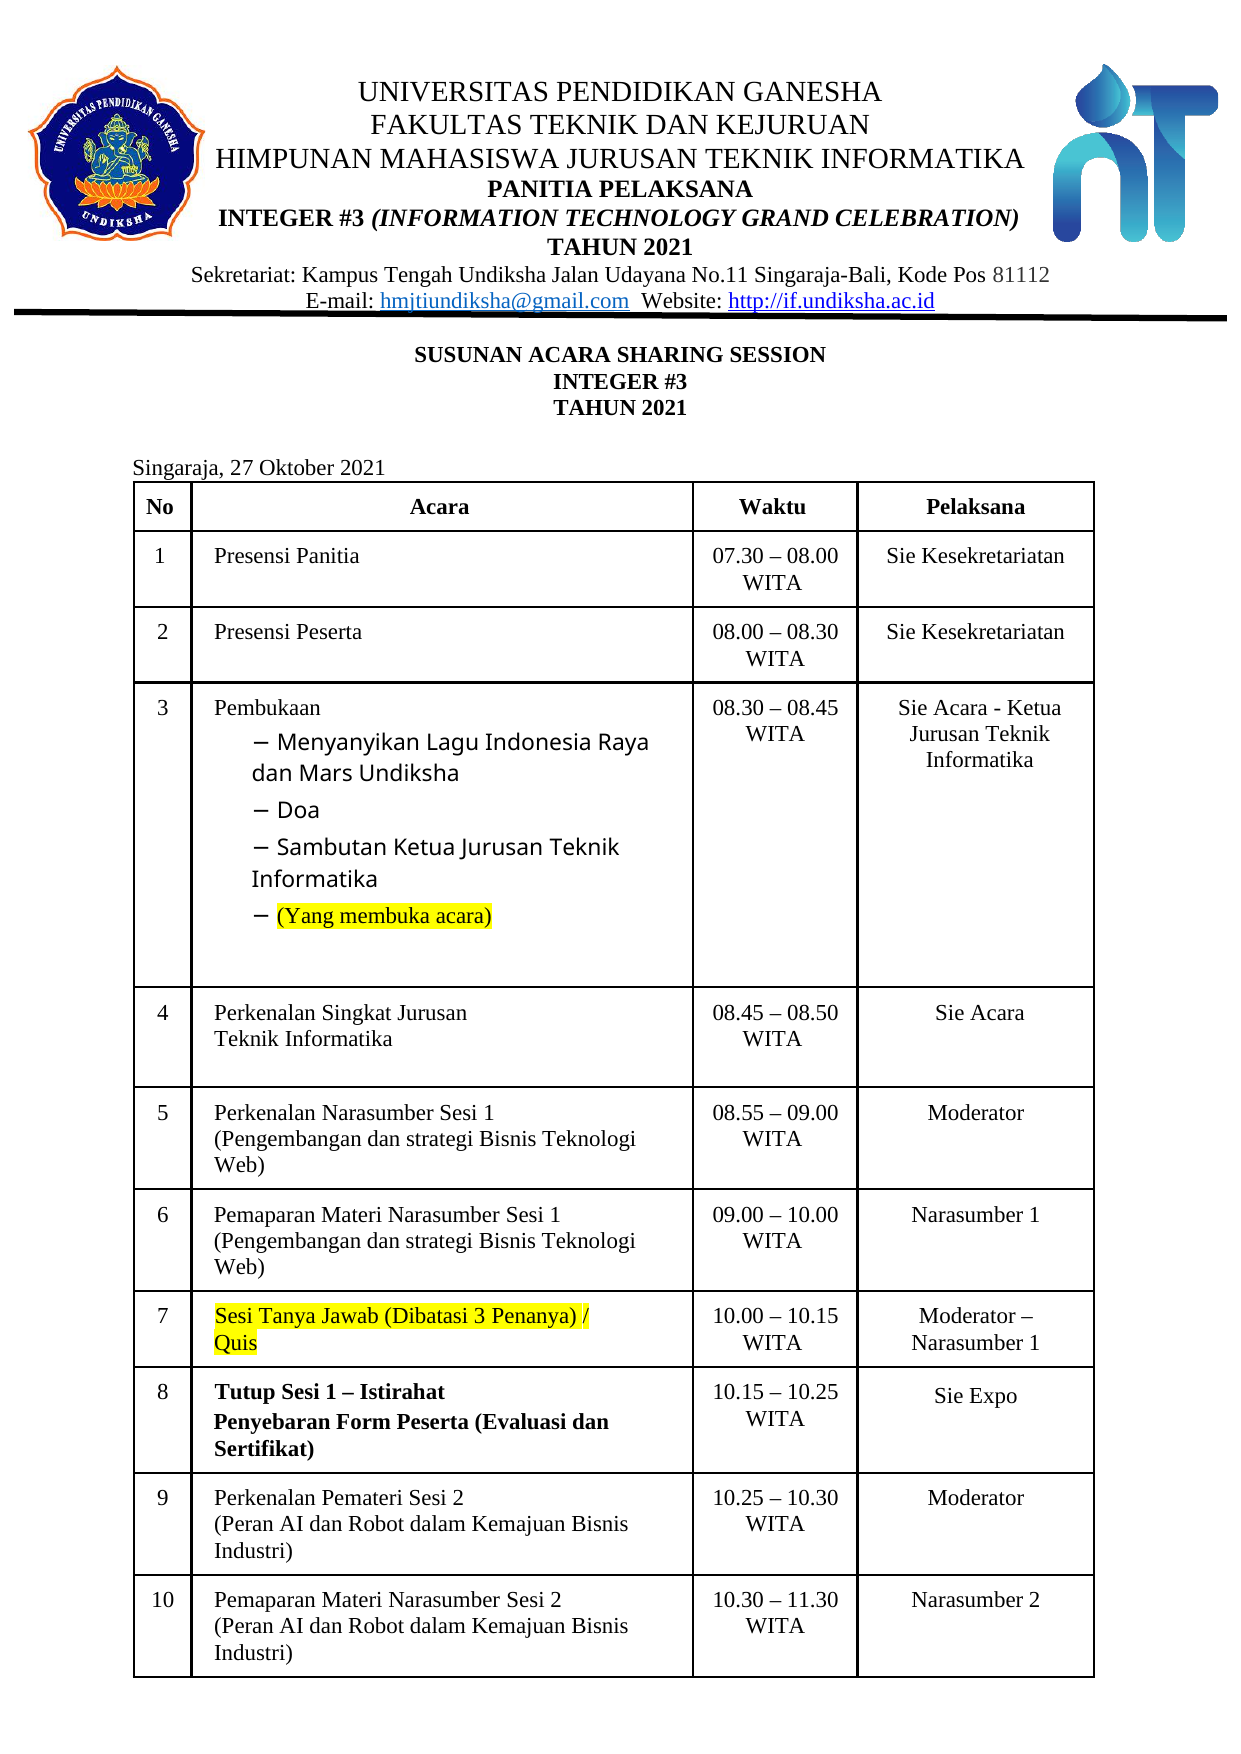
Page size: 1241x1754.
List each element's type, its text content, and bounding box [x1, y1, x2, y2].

table_cell 08.55 – 09.00 WITA [694, 1088, 856, 1188]
table_cell Presensi Peserta [193, 608, 692, 681]
table_cell 08.45 – 08.50 WITA [694, 988, 856, 1086]
table_header Waktu [694, 483, 856, 530]
table_cell 10.25 – 10.30 WITA [694, 1474, 856, 1573]
table_cell Pemaparan Materi Narasumber Sesi 2 (Peran AI dan Robot dalam Kemajuan Bisnis Industri) [193, 1576, 692, 1676]
table_cell Moderator [859, 1088, 1093, 1188]
table_cell 10 [135, 1576, 190, 1676]
table_cell Sie Acara - Ketua Jurusan Teknik Informatika [859, 684, 1093, 986]
table_cell Pemaparan Materi Narasumber Sesi 1 (Pengembangan dan strategi Bisnis Teknologi Web) [193, 1190, 692, 1290]
table_cell Perkenalan Singkat Jurusan Teknik Informatika [193, 988, 692, 1086]
table_cell 07.30 – 08.00 WITA [694, 532, 856, 606]
table_cell 1 [135, 532, 190, 606]
table_cell 09.00 – 10.00 WITA [694, 1190, 856, 1290]
picture [27, 65, 206, 241]
table_cell Moderator [859, 1474, 1093, 1573]
table_cell Presensi Panitia [193, 532, 692, 606]
table_cell Sie Acara [859, 988, 1093, 1086]
table_header Pelaksana [859, 483, 1093, 530]
table_cell Tutup Sesi 1 – Istirahat Penyebaran Form Peserta (Evaluasi dan Sertifikat) [193, 1368, 692, 1472]
table_cell 08.30 – 08.45 WITA [694, 684, 856, 986]
table_header No [135, 483, 190, 530]
table_cell 3 [135, 684, 190, 986]
table_cell Perkenalan Pemateri Sesi 2 (Peran AI dan Robot dalam Kemajuan Bisnis Industri) [193, 1474, 692, 1573]
picture [1053, 64, 1219, 242]
table_cell 08.00 – 08.30 WITA [694, 608, 856, 681]
table_cell 10.30 – 11.30 WITA [694, 1576, 856, 1676]
text INTEGER #3 [75, 368, 1165, 394]
table_cell 5 [135, 1088, 190, 1188]
table_header Acara [193, 483, 692, 530]
table_cell 10.15 – 10.25 WITA [694, 1368, 856, 1472]
table_cell Sie Kesekretariatan [859, 608, 1093, 681]
table_cell Sie Expo [859, 1368, 1093, 1472]
table_cell 4 [135, 988, 190, 1086]
table_cell Narasumber 2 [859, 1576, 1093, 1676]
table_cell 8 [135, 1368, 190, 1472]
table_cell Sie Kesekretariatan [859, 532, 1093, 606]
table_cell 7 [135, 1292, 190, 1366]
table_cell 9 [135, 1474, 190, 1573]
table_cell Moderator – Narasumber 1 [859, 1292, 1093, 1366]
table_cell Narasumber 1 [859, 1190, 1093, 1290]
text SUSUNAN ACARA SHARING SESSION [75, 341, 1165, 368]
table_cell 10.00 – 10.15 WITA [694, 1292, 856, 1366]
text Singaraja, 27 Oktober 2021 [75, 454, 1165, 481]
table_cell 2 [135, 608, 190, 681]
table_cell Sesi Tanya Jawab (Dibatasi 3 Penanya) / Quis [193, 1292, 692, 1366]
table_cell Perkenalan Narasumber Sesi 1 (Pengembangan dan strategi Bisnis Teknologi Web) [193, 1088, 692, 1188]
table_cell 6 [135, 1190, 190, 1290]
text TAHUN 2021 [75, 394, 1165, 420]
table_cell Pembukaan (Yang membuka acara) [193, 684, 692, 986]
